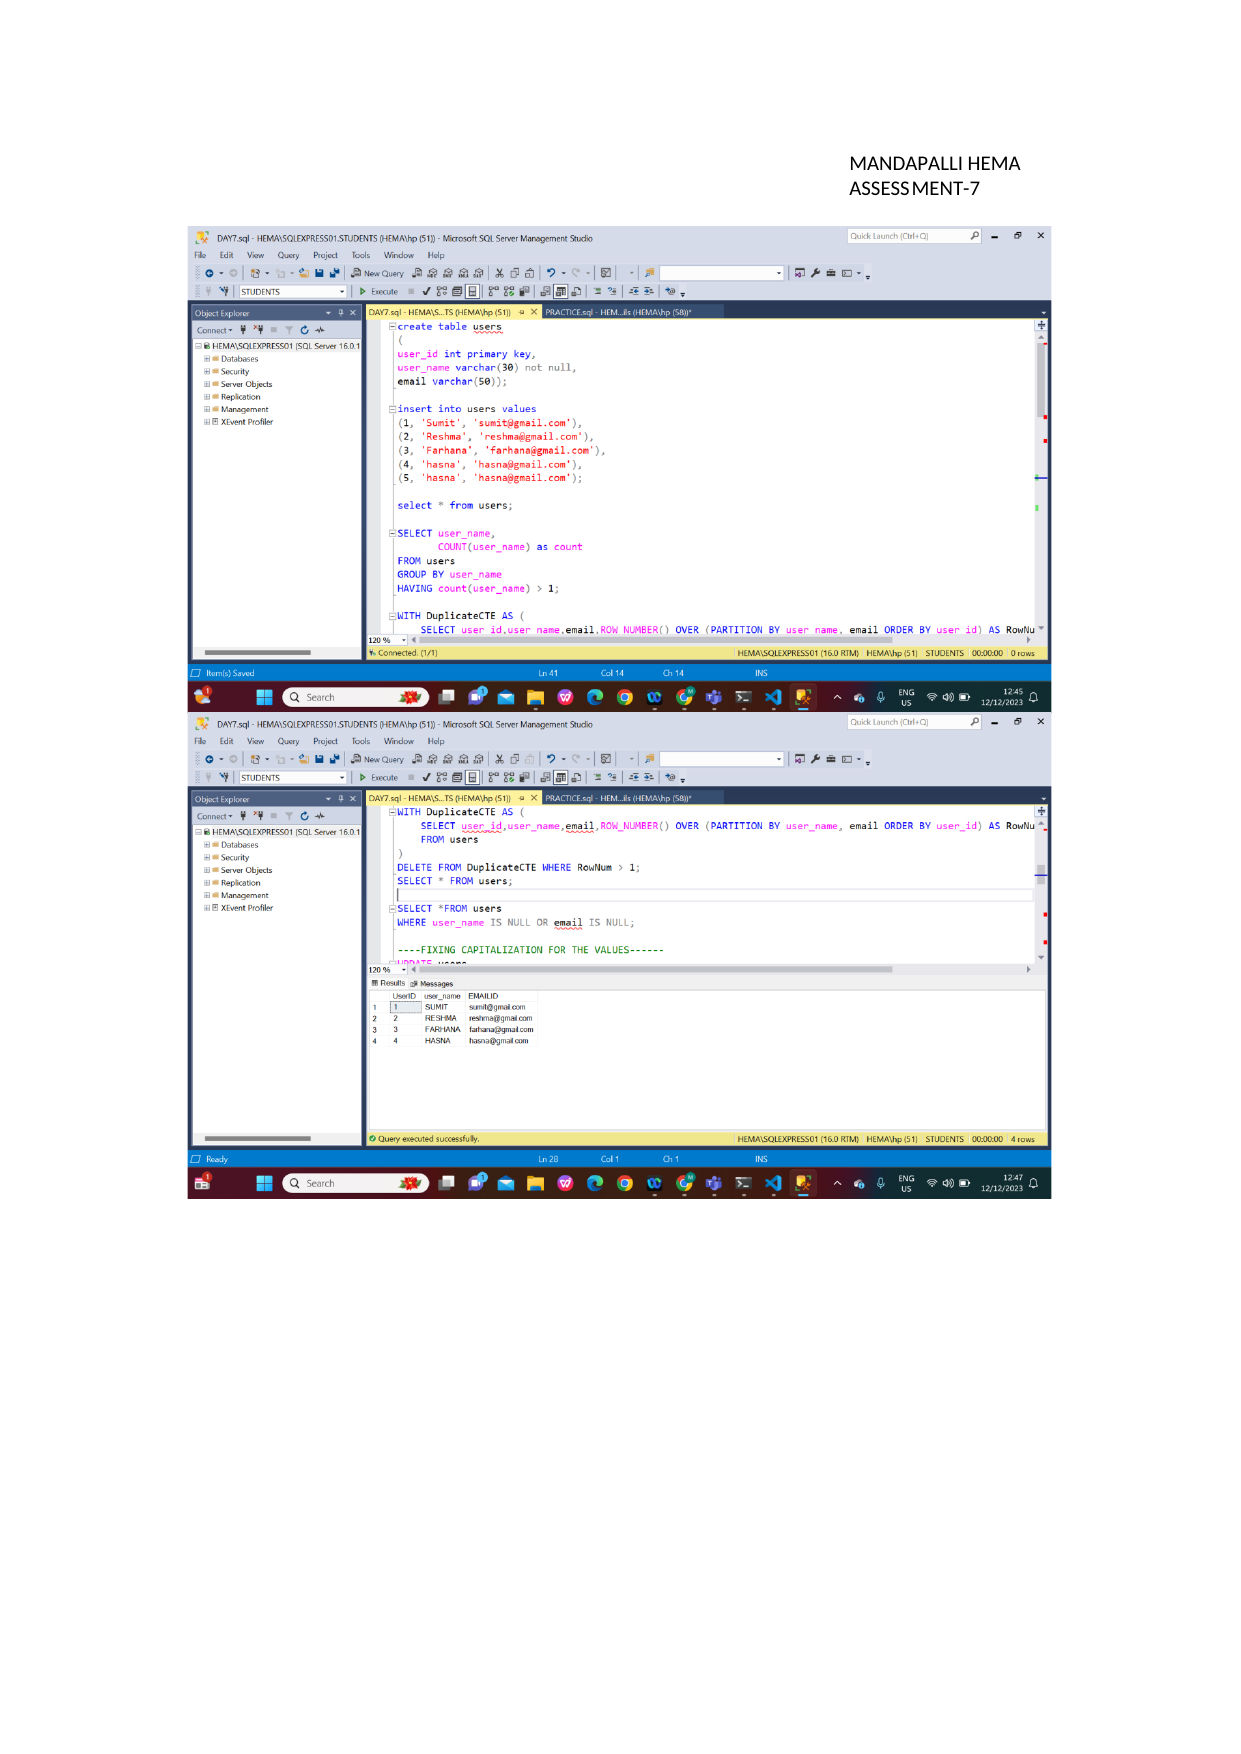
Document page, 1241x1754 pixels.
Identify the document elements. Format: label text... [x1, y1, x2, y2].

text MANDAPALLI HEMA [187, 150, 1053, 175]
picture [187, 226, 1052, 1199]
text ASSESSMENT-7 [187, 175, 1053, 201]
